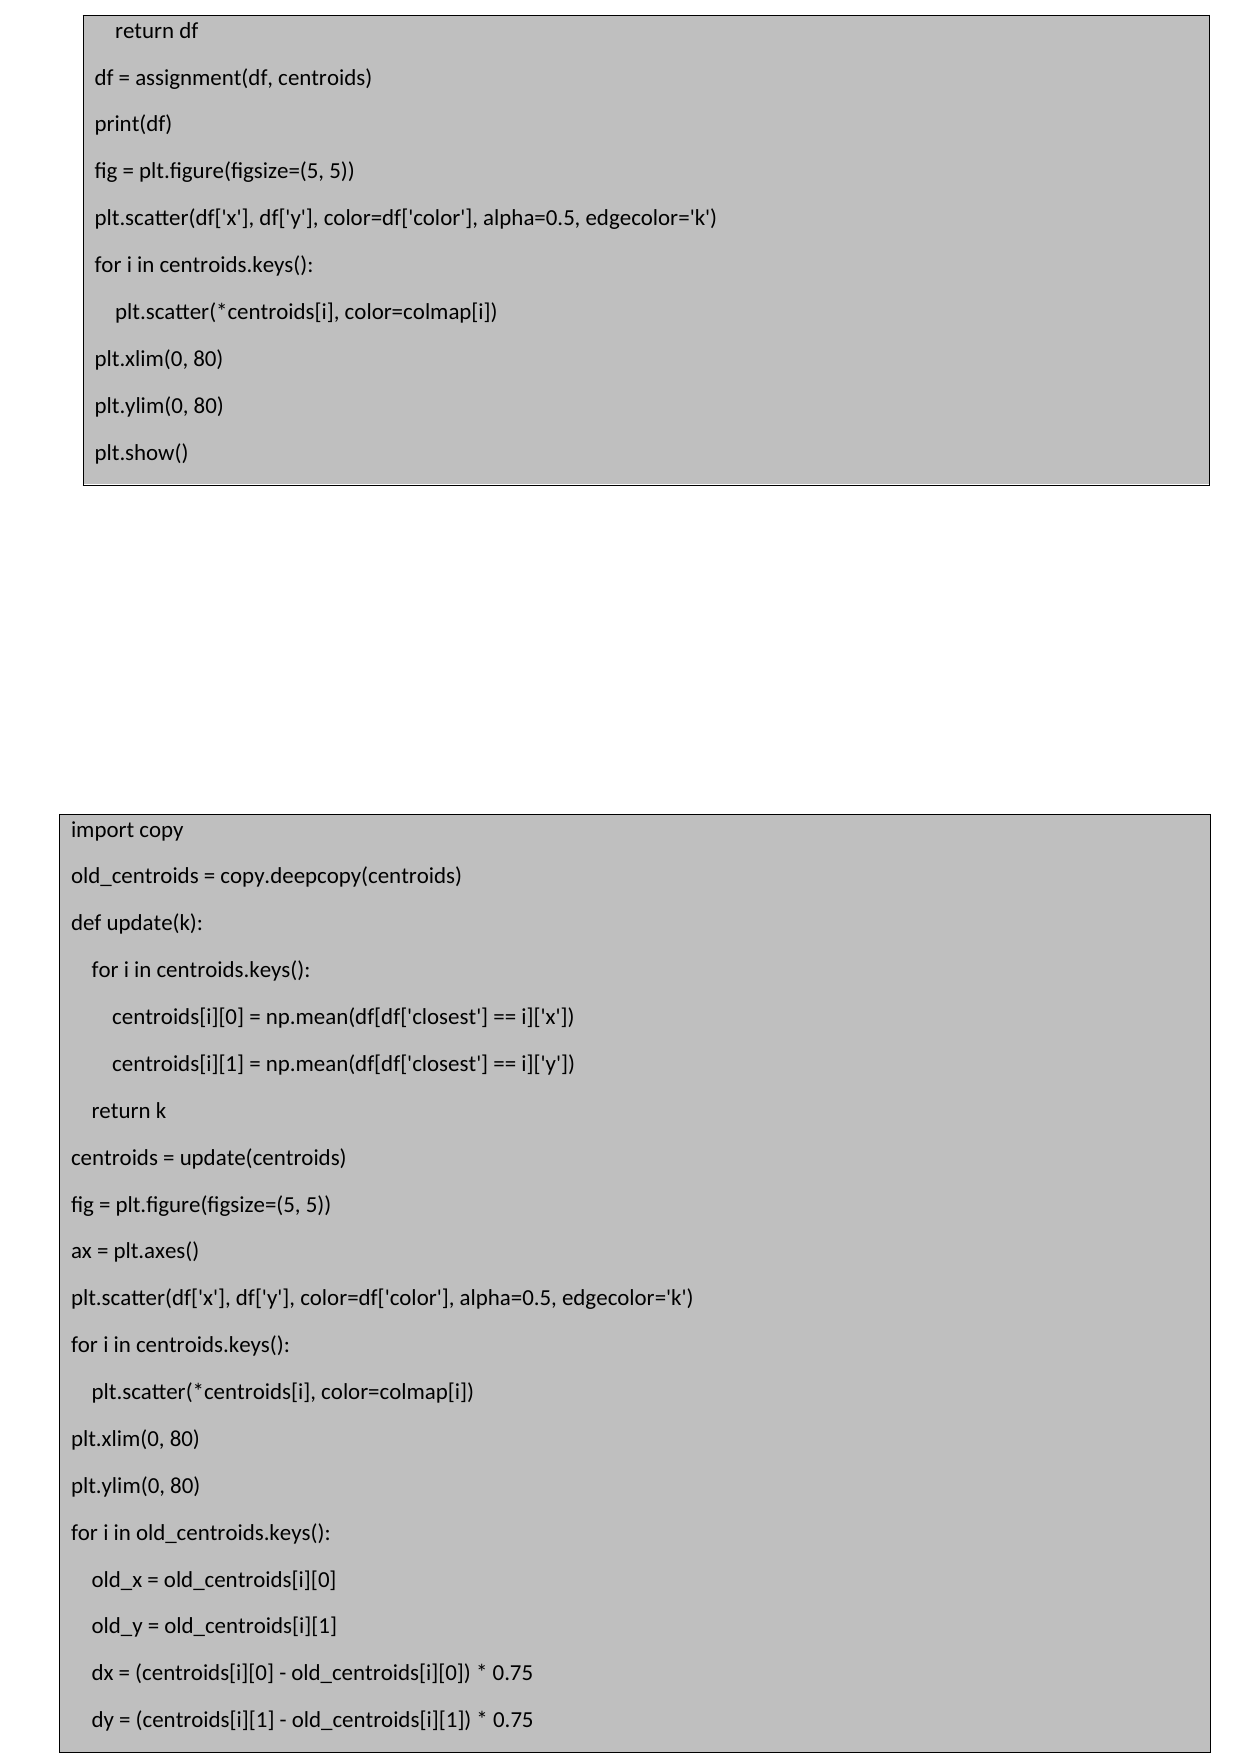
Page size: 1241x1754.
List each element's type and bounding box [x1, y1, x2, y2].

table_cell [84, 16, 1209, 484]
table_header [60, 815, 1210, 1752]
